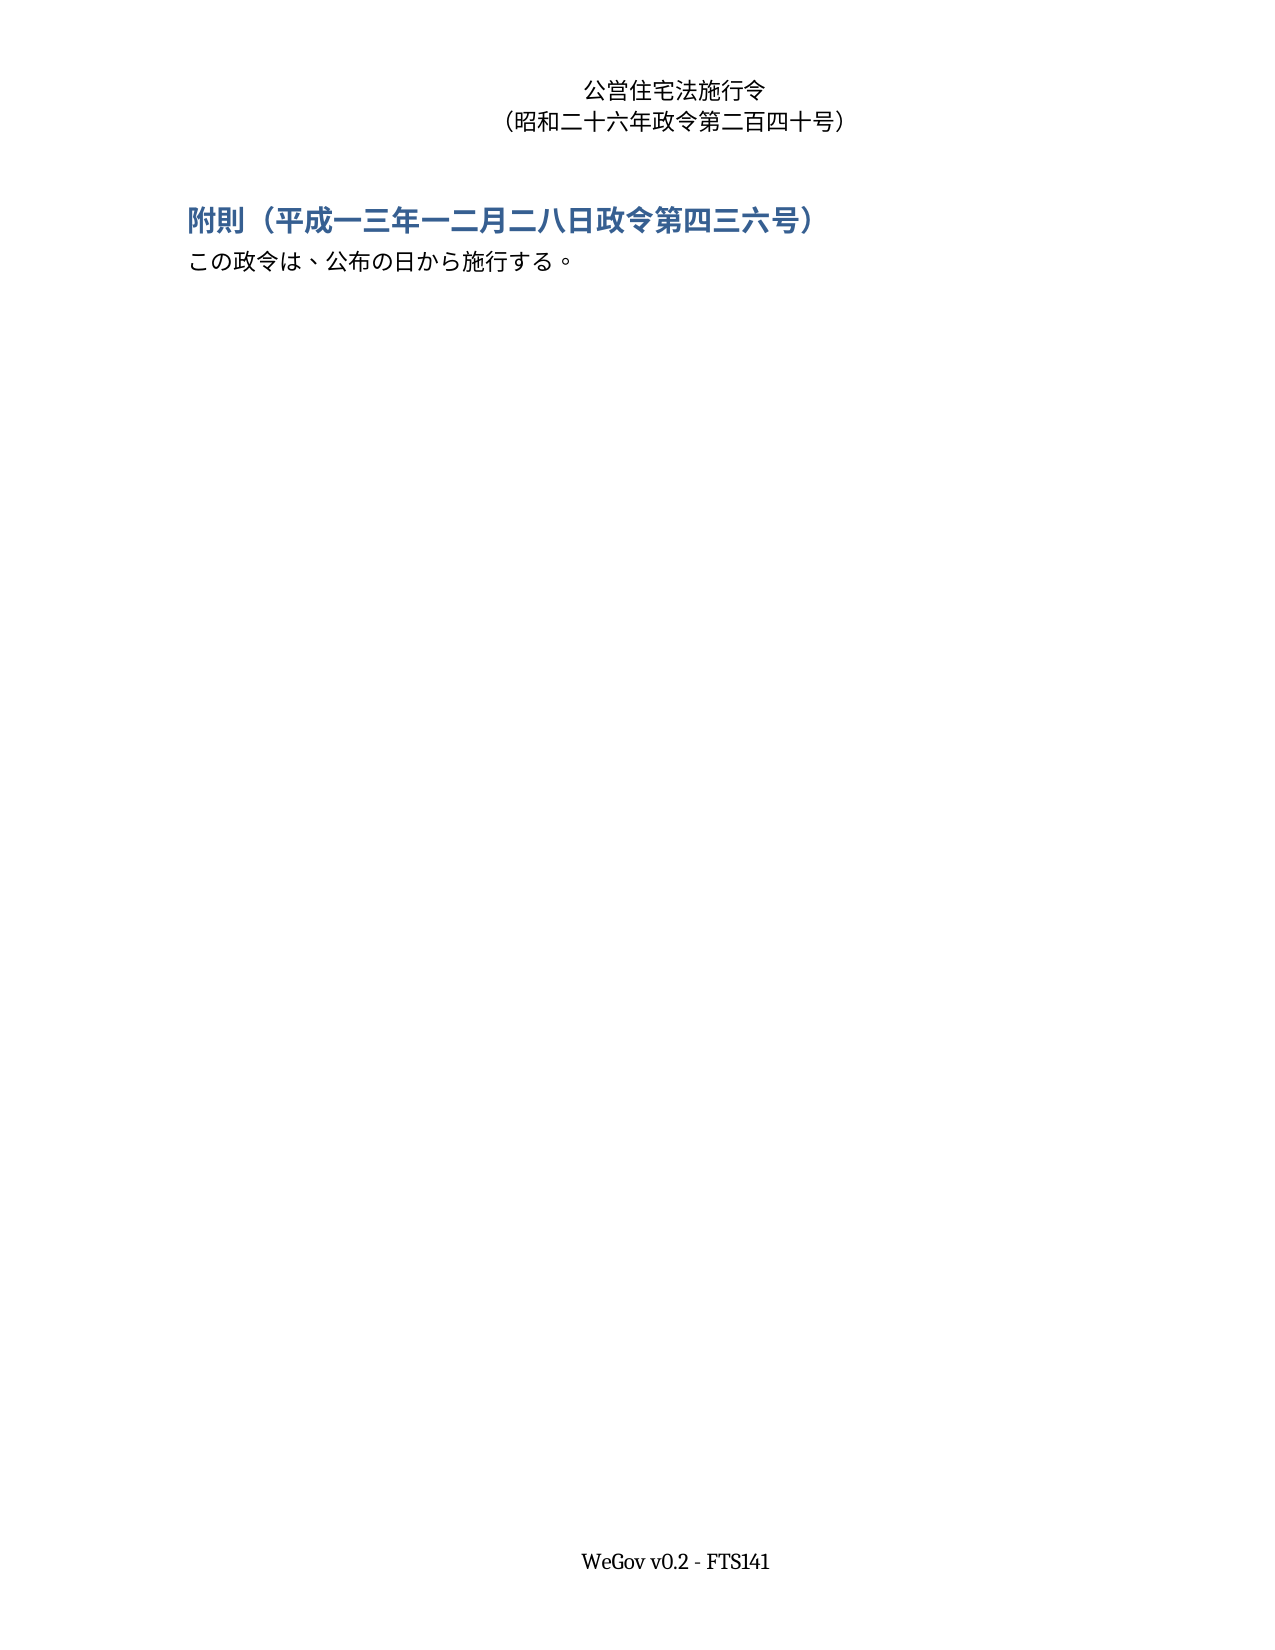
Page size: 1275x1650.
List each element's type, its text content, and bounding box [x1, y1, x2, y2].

subtitle 附則（平成一三年一二月二八日政令第四三六号） [187, 200, 1087, 240]
text この政令は、公布の日から施行する。 [187, 246, 1087, 277]
